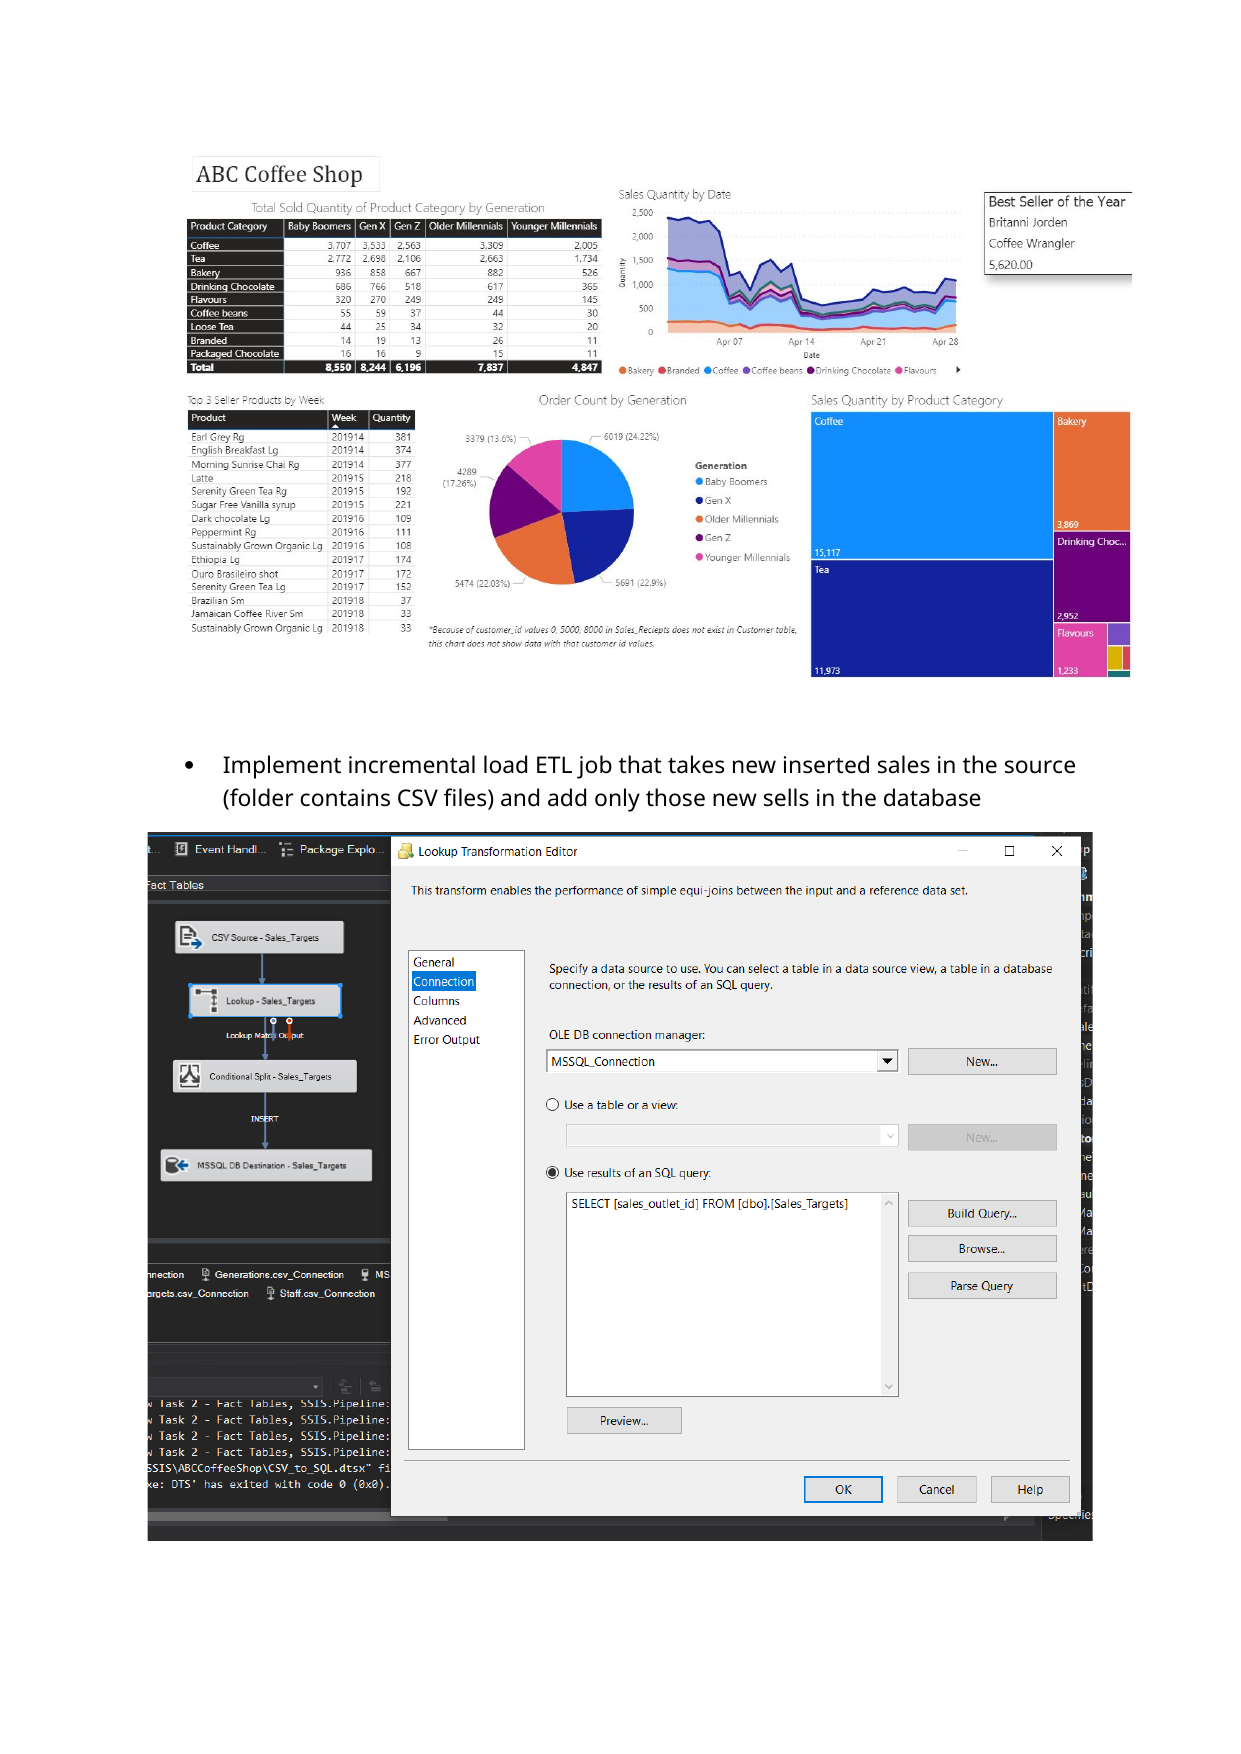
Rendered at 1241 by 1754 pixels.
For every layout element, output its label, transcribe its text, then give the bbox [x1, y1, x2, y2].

picture [147, 832, 1093, 1541]
picture [185, 147, 1133, 680]
list Implement incremental load ETL job that takes new inserted sales in the source (folder contains CSV files) and add only those new sells in the database [185, 749, 1093, 814]
